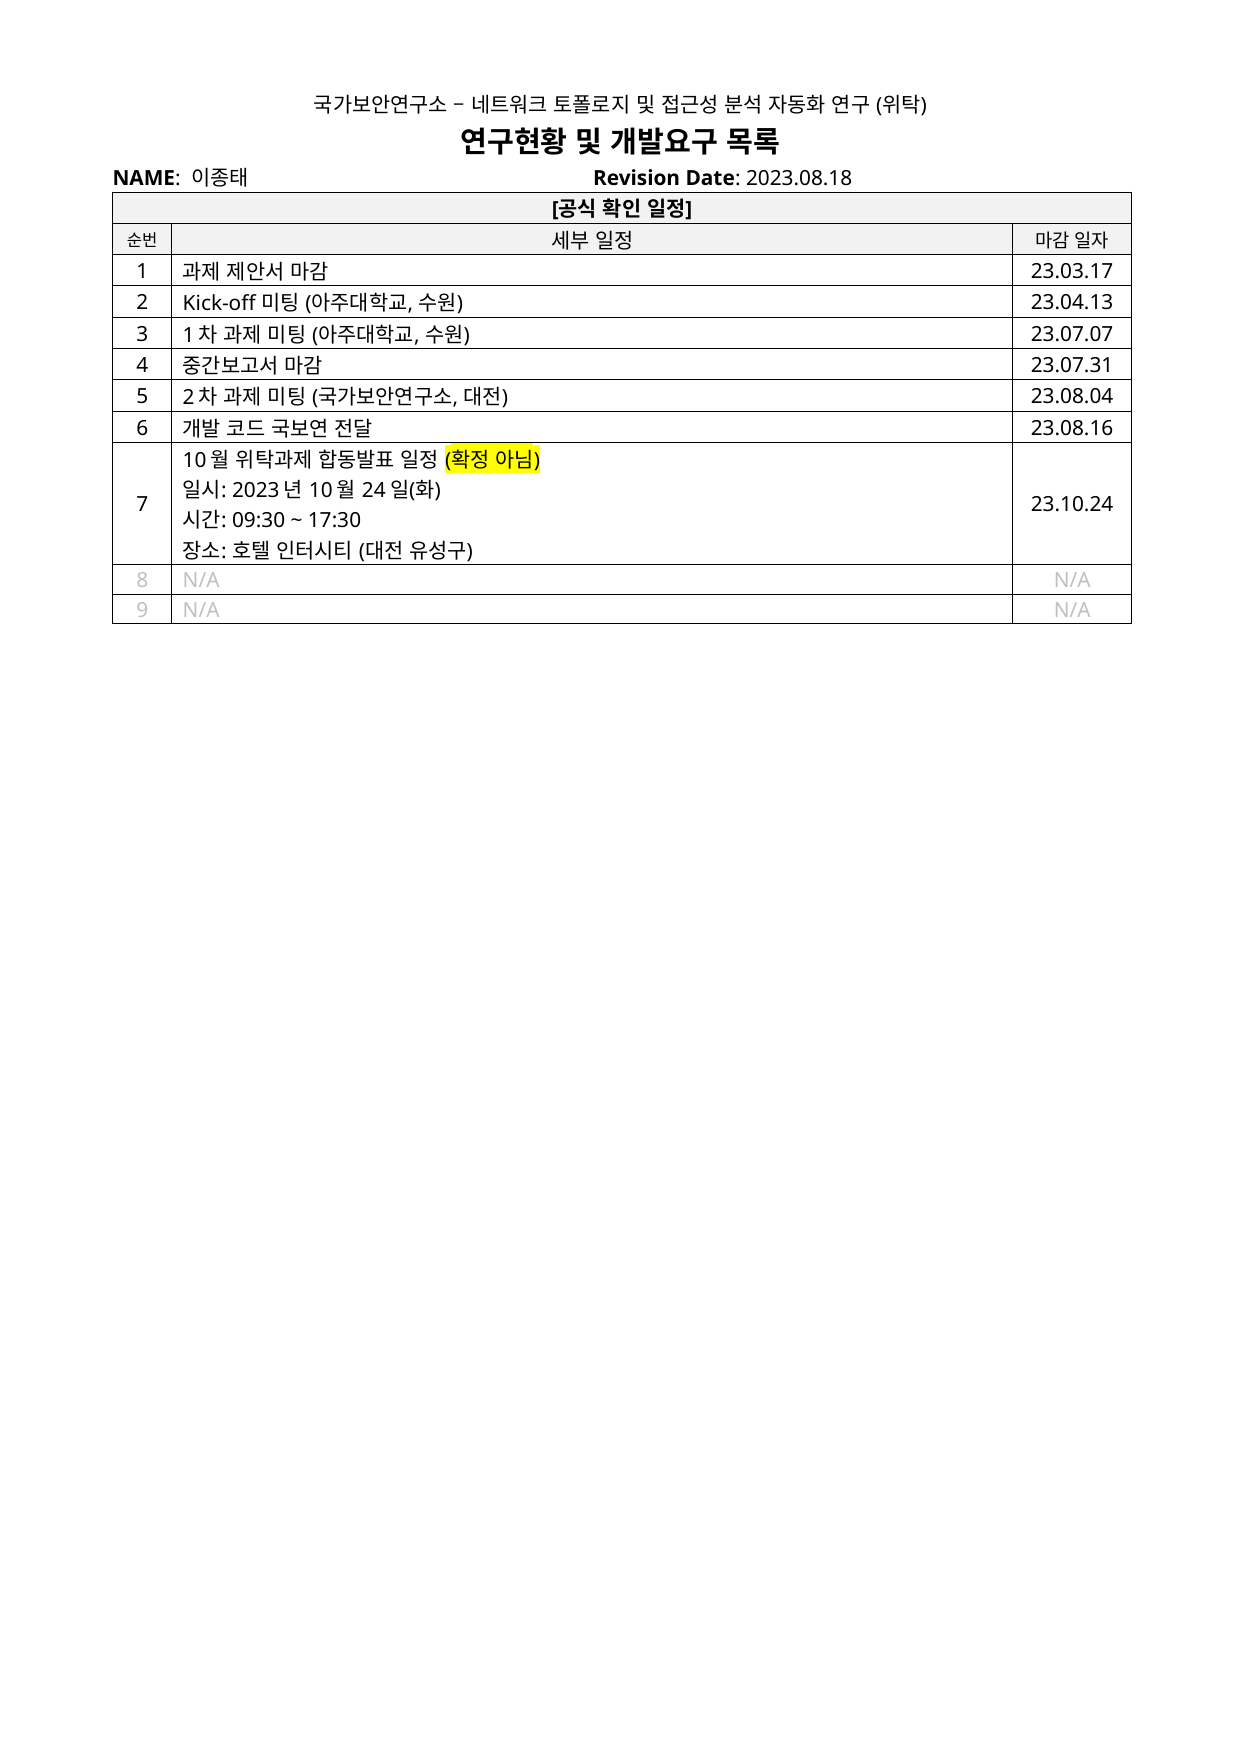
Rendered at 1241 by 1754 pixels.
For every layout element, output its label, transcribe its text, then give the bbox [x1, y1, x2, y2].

table_cell N/A [1013, 565, 1131, 594]
table_cell 23.08.04 [1013, 380, 1131, 411]
table_cell N/A [1013, 595, 1131, 623]
table_cell 5 [113, 380, 171, 411]
table_cell 2차 과제 미팅 (국가보안연구소, 대전) [172, 380, 1012, 411]
table_cell N/A [172, 565, 1012, 594]
table_cell 세부 일정 [172, 224, 1012, 254]
table_cell 3 [113, 318, 171, 348]
table_cell 23.03.17 [1013, 255, 1131, 285]
table_cell 1차 과제 미팅 (아주대학교, 수원) [172, 318, 1012, 348]
table_cell 23.04.13 [1013, 286, 1131, 317]
table_cell 마감 일자 [1013, 224, 1131, 254]
table_cell 개발 코드 국보연 전달 [172, 412, 1012, 442]
table_cell 23.07.07 [1013, 318, 1131, 348]
table_cell 23.07.31 [1013, 349, 1131, 379]
table_cell Kick-off 미팅 (아주대학교, 수원) [172, 286, 1012, 317]
table_cell 8 [113, 565, 171, 594]
table_cell 1 [113, 255, 171, 285]
table_cell 23.08.16 [1013, 412, 1131, 442]
table_cell 23.10.24 [1013, 443, 1131, 564]
table_header [공식 확인 일정] [113, 193, 1131, 223]
table_cell 중간보고서 마감 [172, 349, 1012, 379]
table_cell 9 [113, 595, 171, 623]
table_cell N/A [172, 595, 1012, 623]
table_cell 10월 위탁과제 합동발표 일정 (확정 아님) 일시: 2023년 10월 24일(화) 시간: 09:30 ~ 17:30 장소: 호텔 인터시티 (대전 유성구) [172, 443, 1012, 564]
table_cell 순번 [113, 224, 171, 254]
table_cell 7 [113, 443, 171, 564]
table_cell 6 [113, 412, 171, 442]
table_cell 4 [113, 349, 171, 379]
text 연구현황 및 개발요구 목록 [112, 119, 1128, 161]
table_cell 과제 제안서 마감 [172, 255, 1012, 285]
table_cell 2 [113, 286, 171, 317]
text NAME: 이종태 Revision Date: 2023.08.18 [112, 161, 1128, 192]
